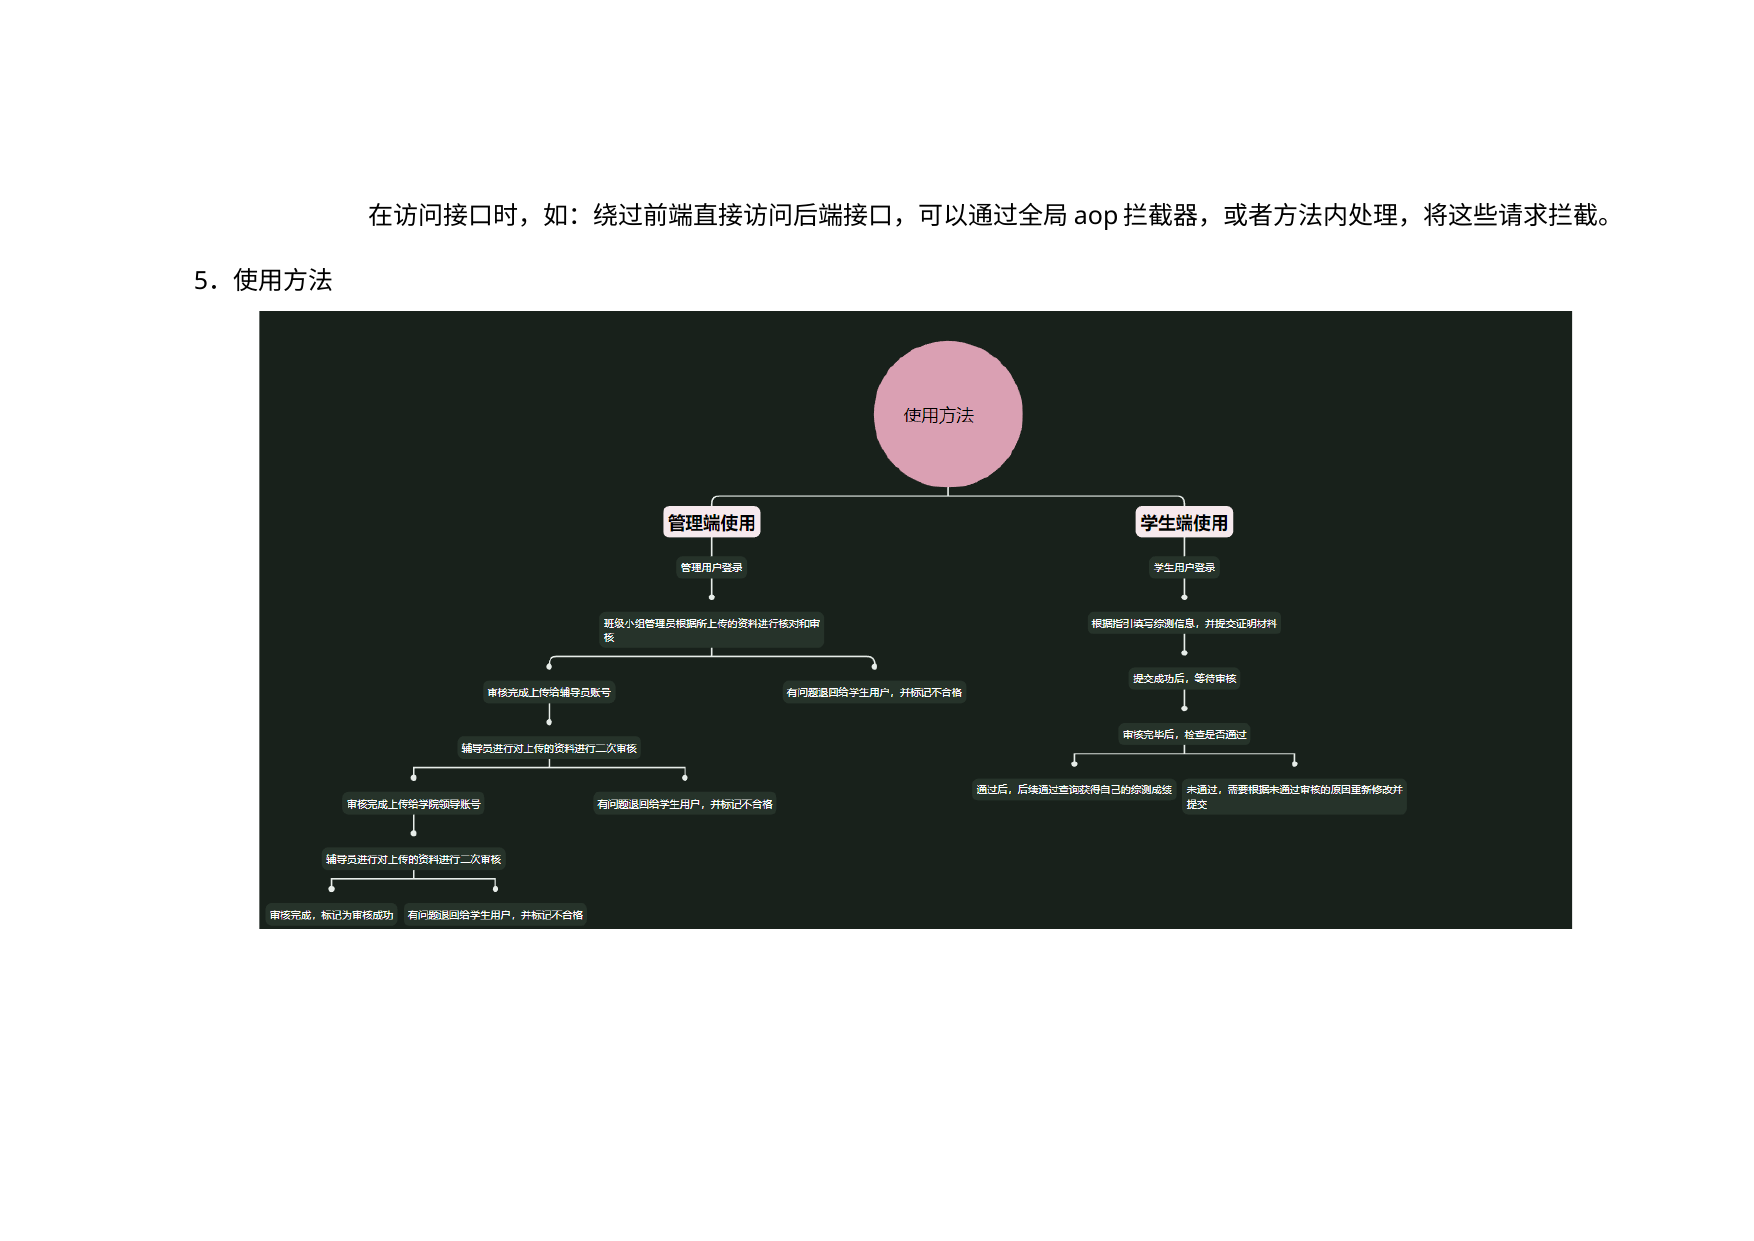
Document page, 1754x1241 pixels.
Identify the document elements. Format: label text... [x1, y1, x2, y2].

text 5．使用方法 [150, 246, 1604, 311]
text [194, 181, 1604, 246]
picture [259, 311, 1573, 929]
